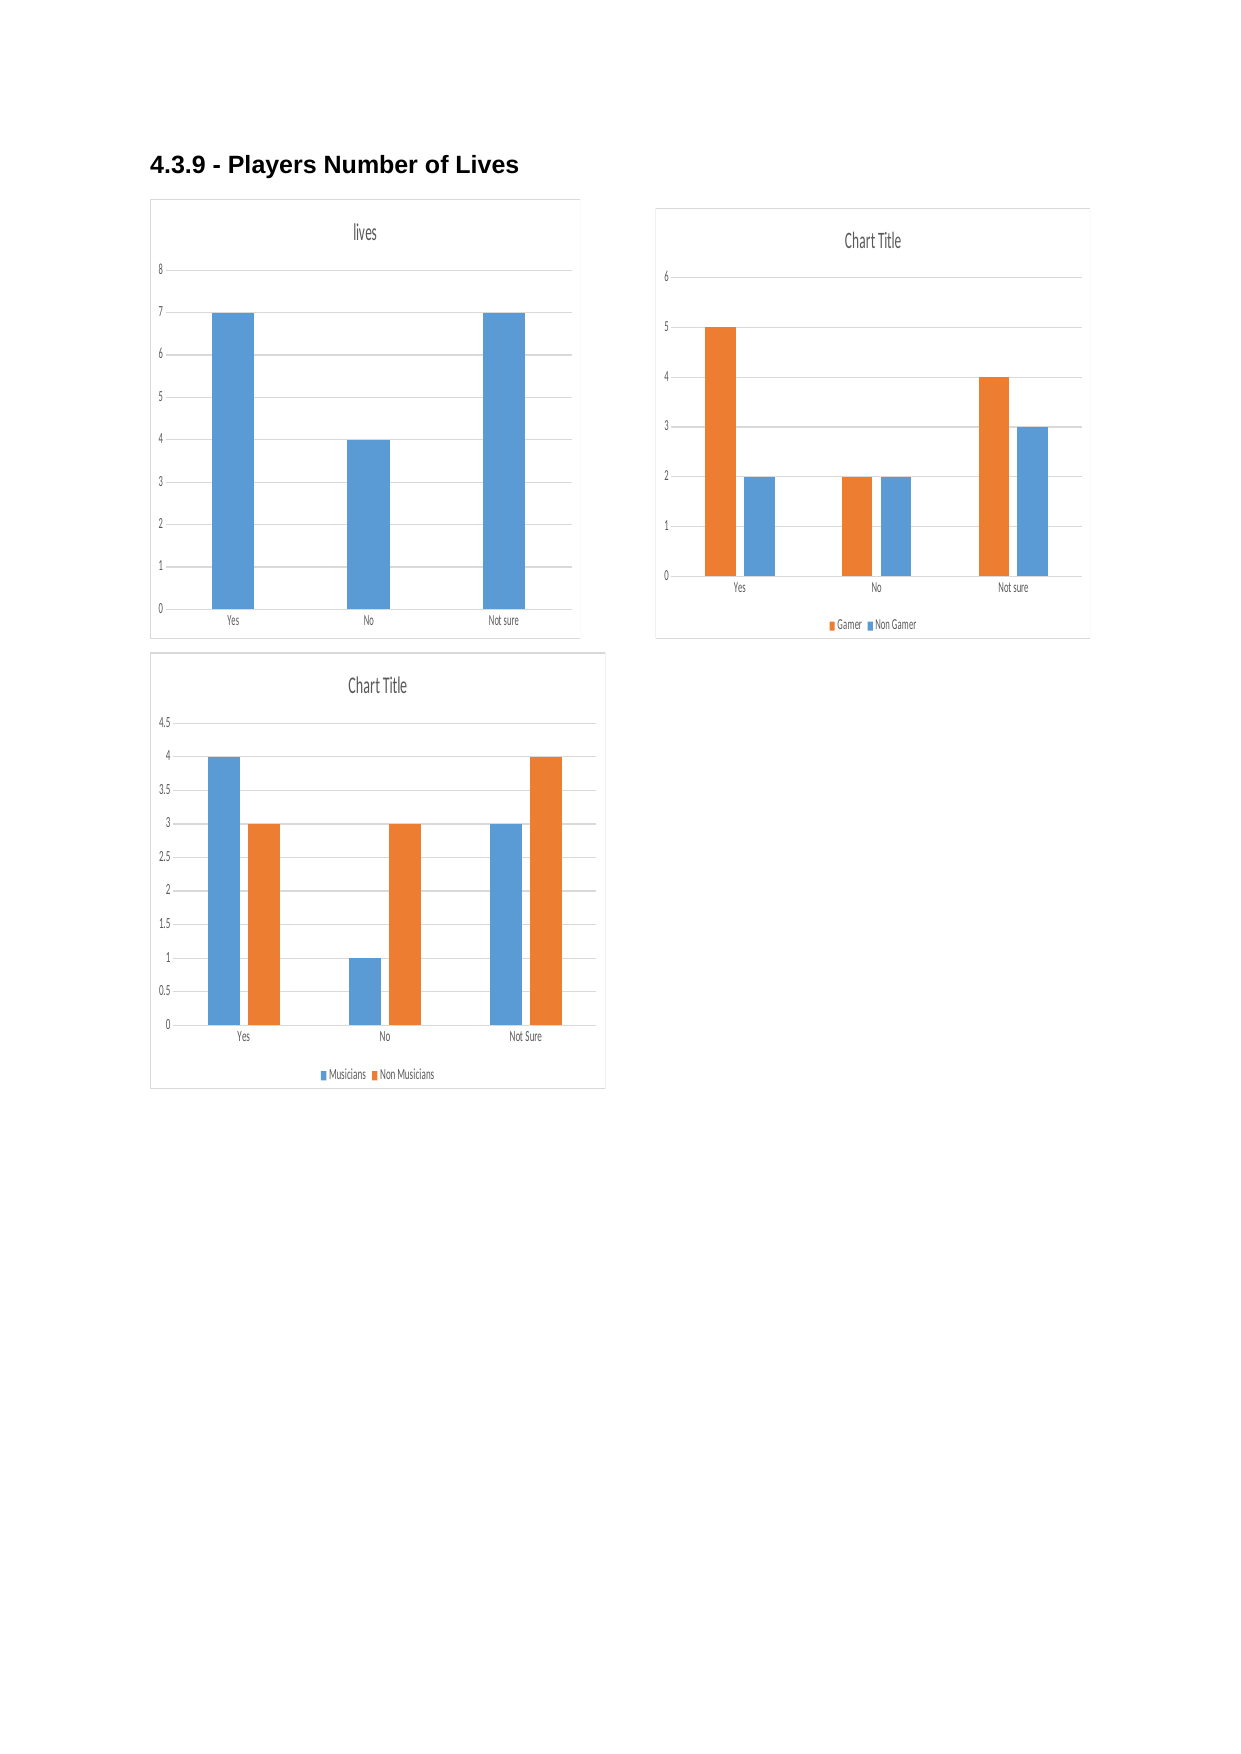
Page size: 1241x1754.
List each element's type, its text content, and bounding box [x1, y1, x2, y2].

subtitle 4.3.9 - Players Number of Lives [150, 150, 1090, 179]
